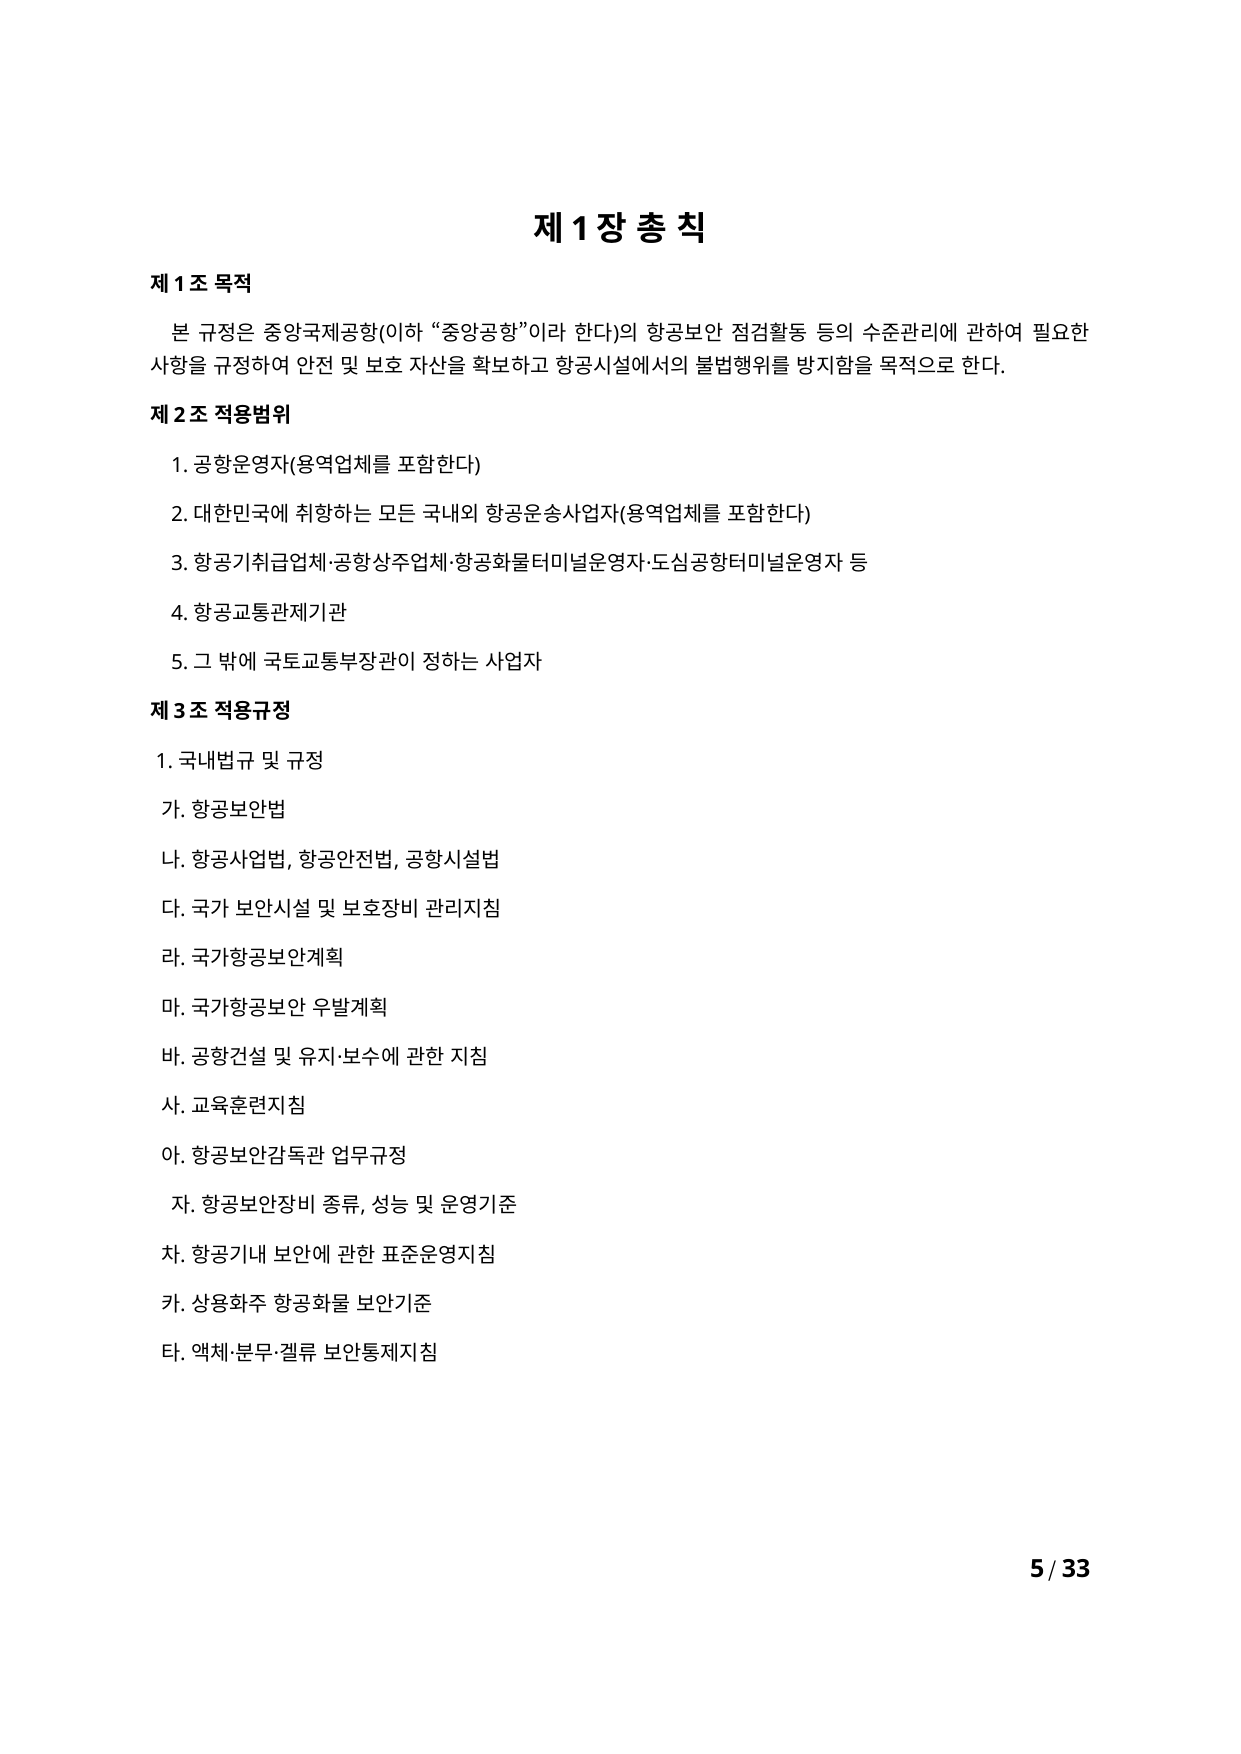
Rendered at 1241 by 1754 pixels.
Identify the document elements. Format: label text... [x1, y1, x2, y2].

text 나. 항공사업법, 항공안전법, 공항시설법 [150, 843, 1090, 873]
text 차. 항공기내 보안에 관한 표준운영지침 [150, 1238, 1090, 1268]
text 타. 액체·분무·겔류 보안통제지침 [150, 1337, 1090, 1367]
subtitle 제1조 목적 [150, 267, 1090, 297]
text 마. 국가항공보안 우발계획 [150, 991, 1090, 1021]
text 아. 항공보안감독관 업무규정 [150, 1139, 1090, 1169]
text 4. 항공교통관제기관 [150, 596, 1090, 626]
text 본 규정은 중앙국제공항(이하 “중앙공항”이라 한다)의 항공보안 점검활동 등의 수준관리에 관하여 필요한 사항을 규정하여 안전 및 보호 자산을 확보하고 항공시설에서의 불법행위를 방지함을 목적으로 한다. [150, 316, 1090, 379]
subtitle 제3조 적용규정 [150, 695, 1090, 725]
text 5. 그 밖에 국토교통부장관이 정하는 사업자 [150, 645, 1090, 676]
text 바. 공항건설 및 유지·보수에 관한 지침 [150, 1040, 1090, 1071]
text 사. 교육훈련지침 [150, 1090, 1090, 1120]
title 제1장 총 칙 [150, 202, 1090, 251]
text 자. 항공보안장비 종류, 성능 및 운영기준 [150, 1188, 1090, 1219]
subtitle 제2조 적용범위 [150, 398, 1090, 429]
text 1. 국내법규 및 규정 [150, 744, 1090, 774]
text 다. 국가 보안시설 및 보호장비 관리지침 [150, 892, 1090, 922]
text 1. 공항운영자(용역업체를 포함한다) [150, 448, 1090, 478]
text 2. 대한민국에 취항하는 모든 국내외 항공운송사업자(용역업체를 포함한다) [150, 497, 1090, 527]
text 3. 항공기취급업체·공항상주업체·항공화물터미널운영자·도심공항터미널운영자 등 [150, 547, 1090, 577]
text 카. 상용화주 항공화물 보안기준 [150, 1287, 1090, 1317]
text 가. 항공보안법 [150, 793, 1090, 824]
text 라. 국가항공보안계획 [150, 942, 1090, 972]
